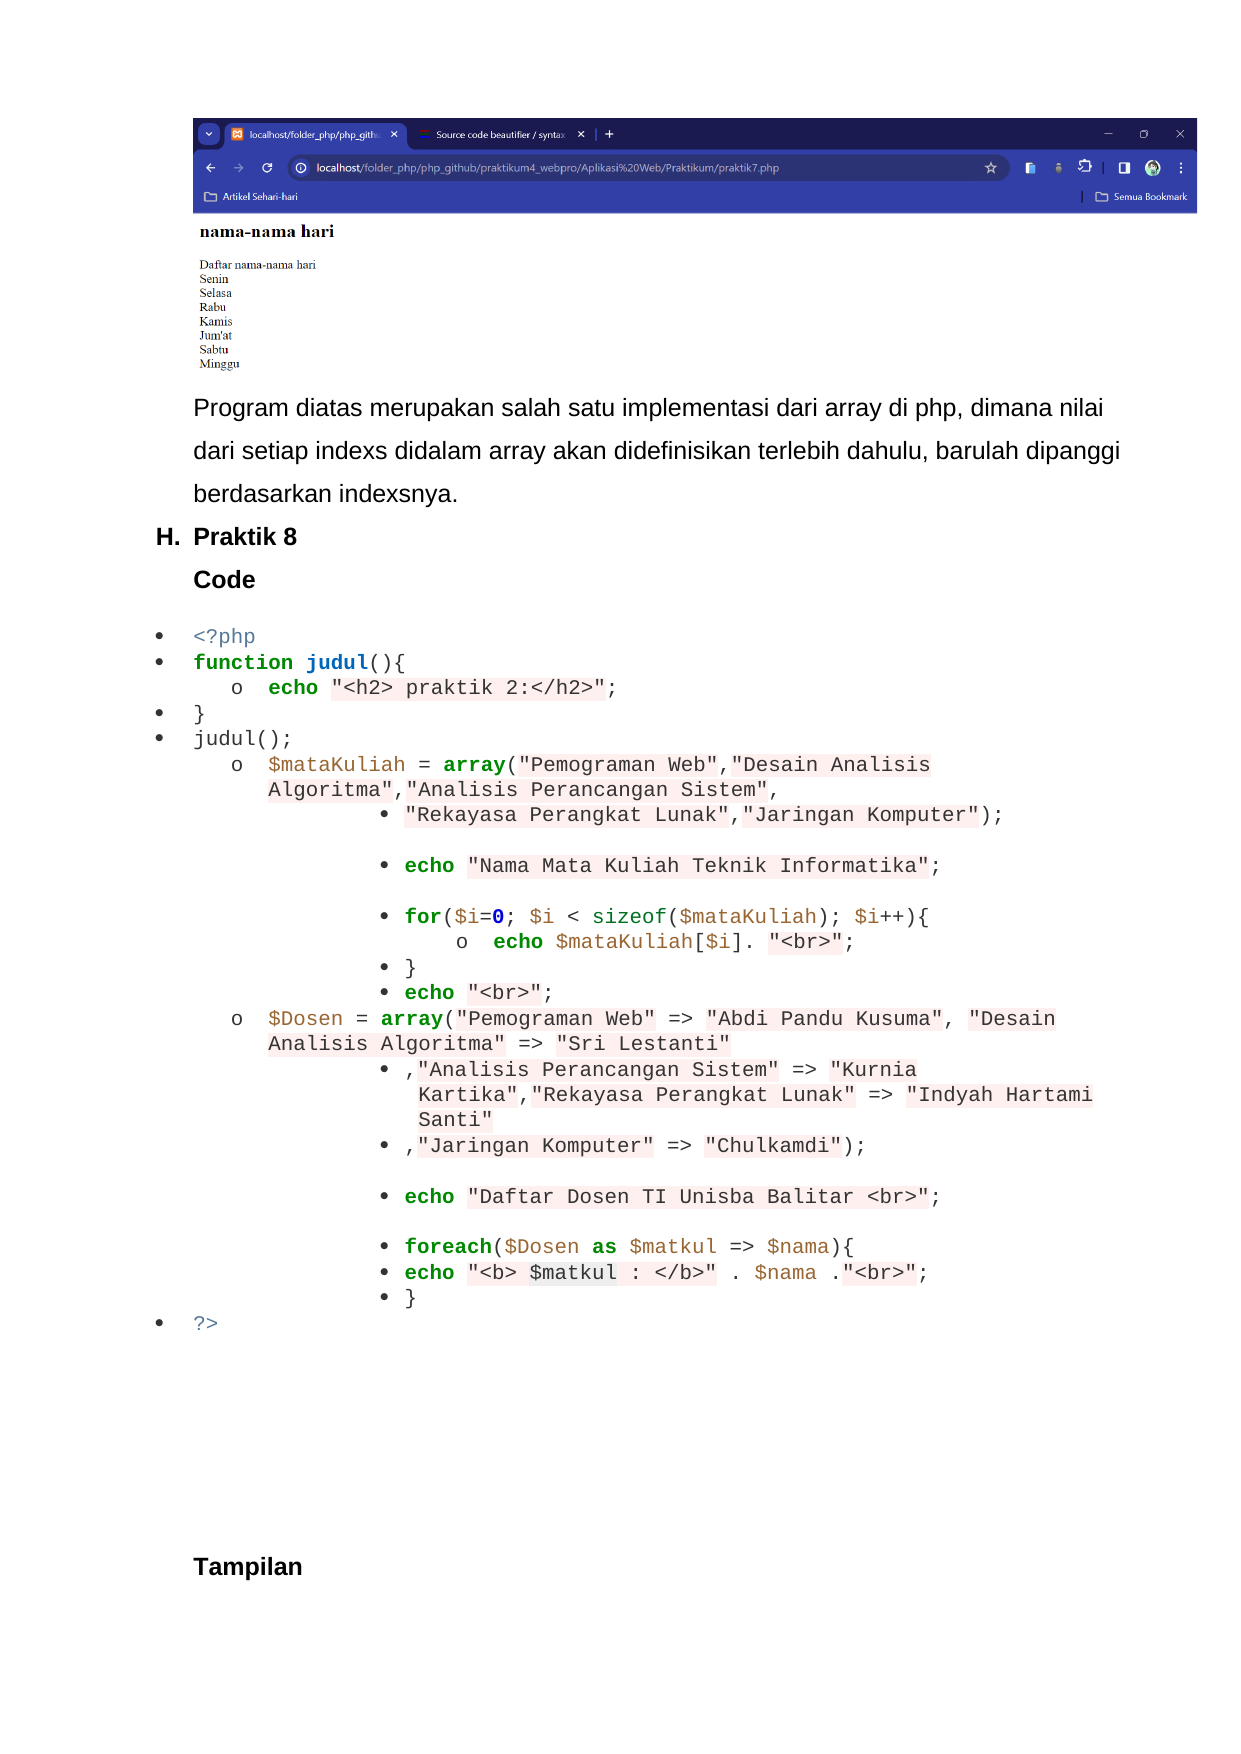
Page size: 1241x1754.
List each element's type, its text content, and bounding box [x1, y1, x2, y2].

list for($i=0; $i < sizeof($mataKuliah); $i++){ [381, 904, 1122, 930]
list ?> [156, 1311, 1122, 1336]
list echo "<b> $matkul : </b>" . $nama ."<br>"; [381, 1260, 1122, 1286]
list Tampilan [193, 1552, 1122, 1581]
list echo "<br>"; [381, 981, 1122, 1006]
list function judul(){ [156, 650, 1122, 676]
list } [156, 701, 1122, 726]
list echo "Daftar Dosen TI Unisba Balitar <br>"; [381, 1184, 1122, 1209]
list $Dosen = array("Pemograman Web" => "Abdi Pandu Kusuma", "Desain Analisis Algoritma" => "Sri Lestanti" [231, 1006, 1122, 1057]
list Praktik 8 [156, 522, 1122, 551]
list Program diatas merupakan salah satu implementasi dari array di php, dimana nilai dari setiap indexs didalam array akan didefinisikan terlebih dahulu, barulah dipanggi berdasarkan indexsnya. [193, 392, 1122, 507]
list echo $mataKuliah[$i]. "<br>"; [456, 930, 1122, 955]
list ,"Analisis Perancangan Sistem" => "Kurnia Kartika","Rekayasa Perangkat Lunak" => "Indyah Hartami Santi" [381, 1057, 1122, 1133]
list } [381, 1286, 1122, 1311]
list $mataKuliah = array("Pemograman Web","Desain Analisis Algoritma","Analisis Perancangan Sistem", [231, 752, 1122, 803]
list "Rekayasa Perangkat Lunak","Jaringan Komputer"); [381, 803, 1122, 828]
list <?php [156, 625, 1122, 650]
list foreach($Dosen as $matkul => $nama){ [381, 1235, 1122, 1260]
list echo "<h2> praktik 2:</h2>"; [231, 676, 1122, 701]
list echo "Nama Mata Kuliah Teknik Informatika"; [381, 853, 1122, 879]
list } [381, 955, 1122, 981]
list ,"Jaringan Komputer" => "Chulkamdi"); [381, 1133, 1122, 1158]
picture [193, 118, 1198, 379]
list judul(); [156, 726, 1122, 752]
list Code [193, 565, 1122, 594]
